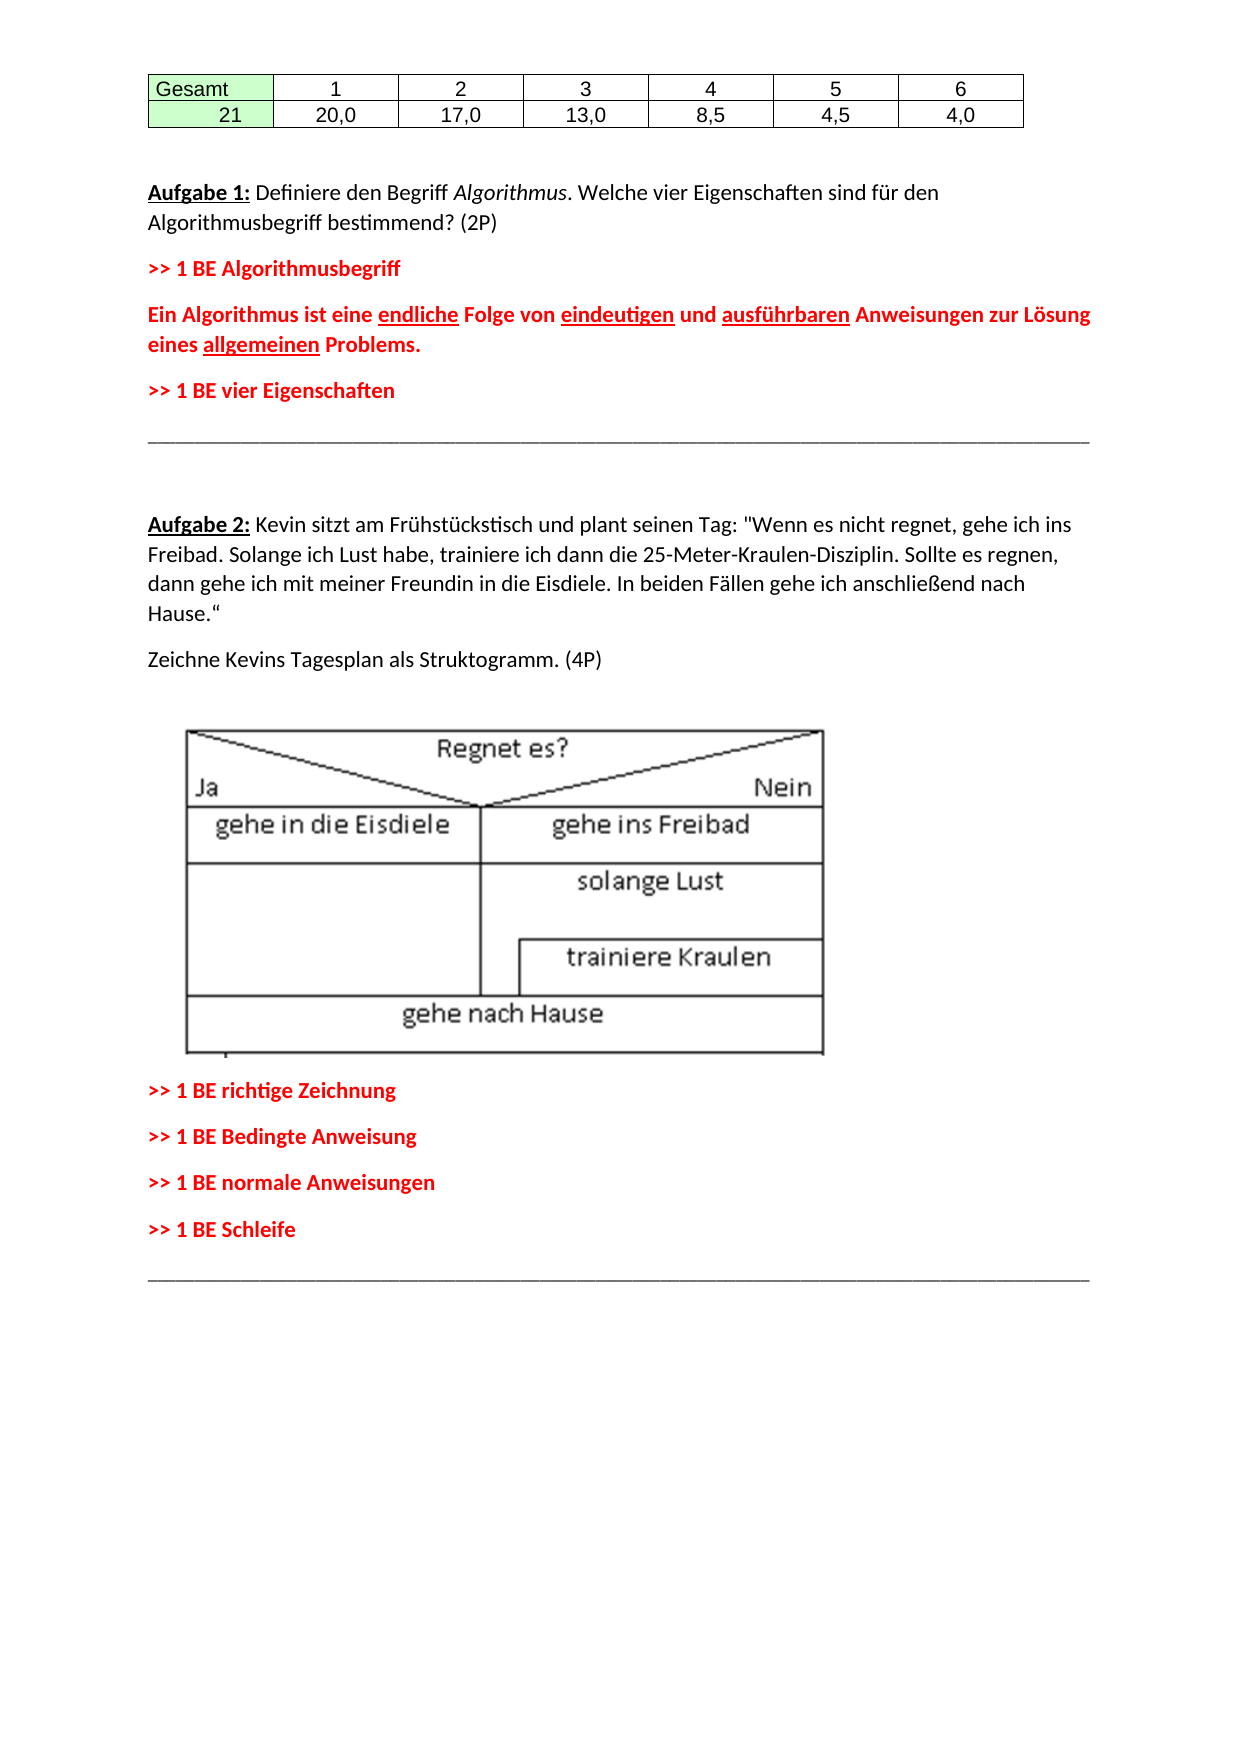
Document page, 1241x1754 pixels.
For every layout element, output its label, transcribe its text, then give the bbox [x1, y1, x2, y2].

text >> 1 BE normale Anweisungen [148, 1168, 1093, 1196]
text >> 1 BE Bedingte Anweisung [148, 1122, 1093, 1150]
text _____________________________________________________________________________________________________ [148, 423, 1093, 446]
text >> 1 BE vier Eigenschaften [148, 376, 1093, 404]
text Zeichne Kevins Tagesplan als Struktogramm. (4P) [148, 645, 1093, 673]
text >> 1 BE richtige Zeichnung [148, 1076, 1093, 1104]
text >> 1 BE Schleife [148, 1215, 1093, 1243]
text >> 1 BE Algorithmusbegriff [148, 254, 1093, 282]
text Aufgabe 2: Kevin sitzt am Frühstückstisch und plant seinen Tag: "Wenn es nicht regnet, gehe ich ins Freibad. Solange ich Lust habe, trainiere ich dann die 25-Meter-Kraulen-Disziplin. Sollte es regnen, dann gehe ich mit meiner Freundin in die Eisdiele. In beiden Fällen gehe ich anschließend nach Hause.“ [148, 510, 1093, 627]
picture [147, 691, 840, 1058]
text _____________________________________________________________________________________________________ [148, 1261, 1093, 1284]
text Ein Algorithmus ist eine endliche Folge von eindeutigen und ausführbaren Anweisungen zur Lösung eines allgemeinen Problems. [148, 300, 1093, 358]
text Aufgabe 1: Definiere den Begriff Algorithmus. Welche vier Eigenschaften sind für den Algorithmusbegriff bestimmend? (2P) [148, 178, 1093, 236]
